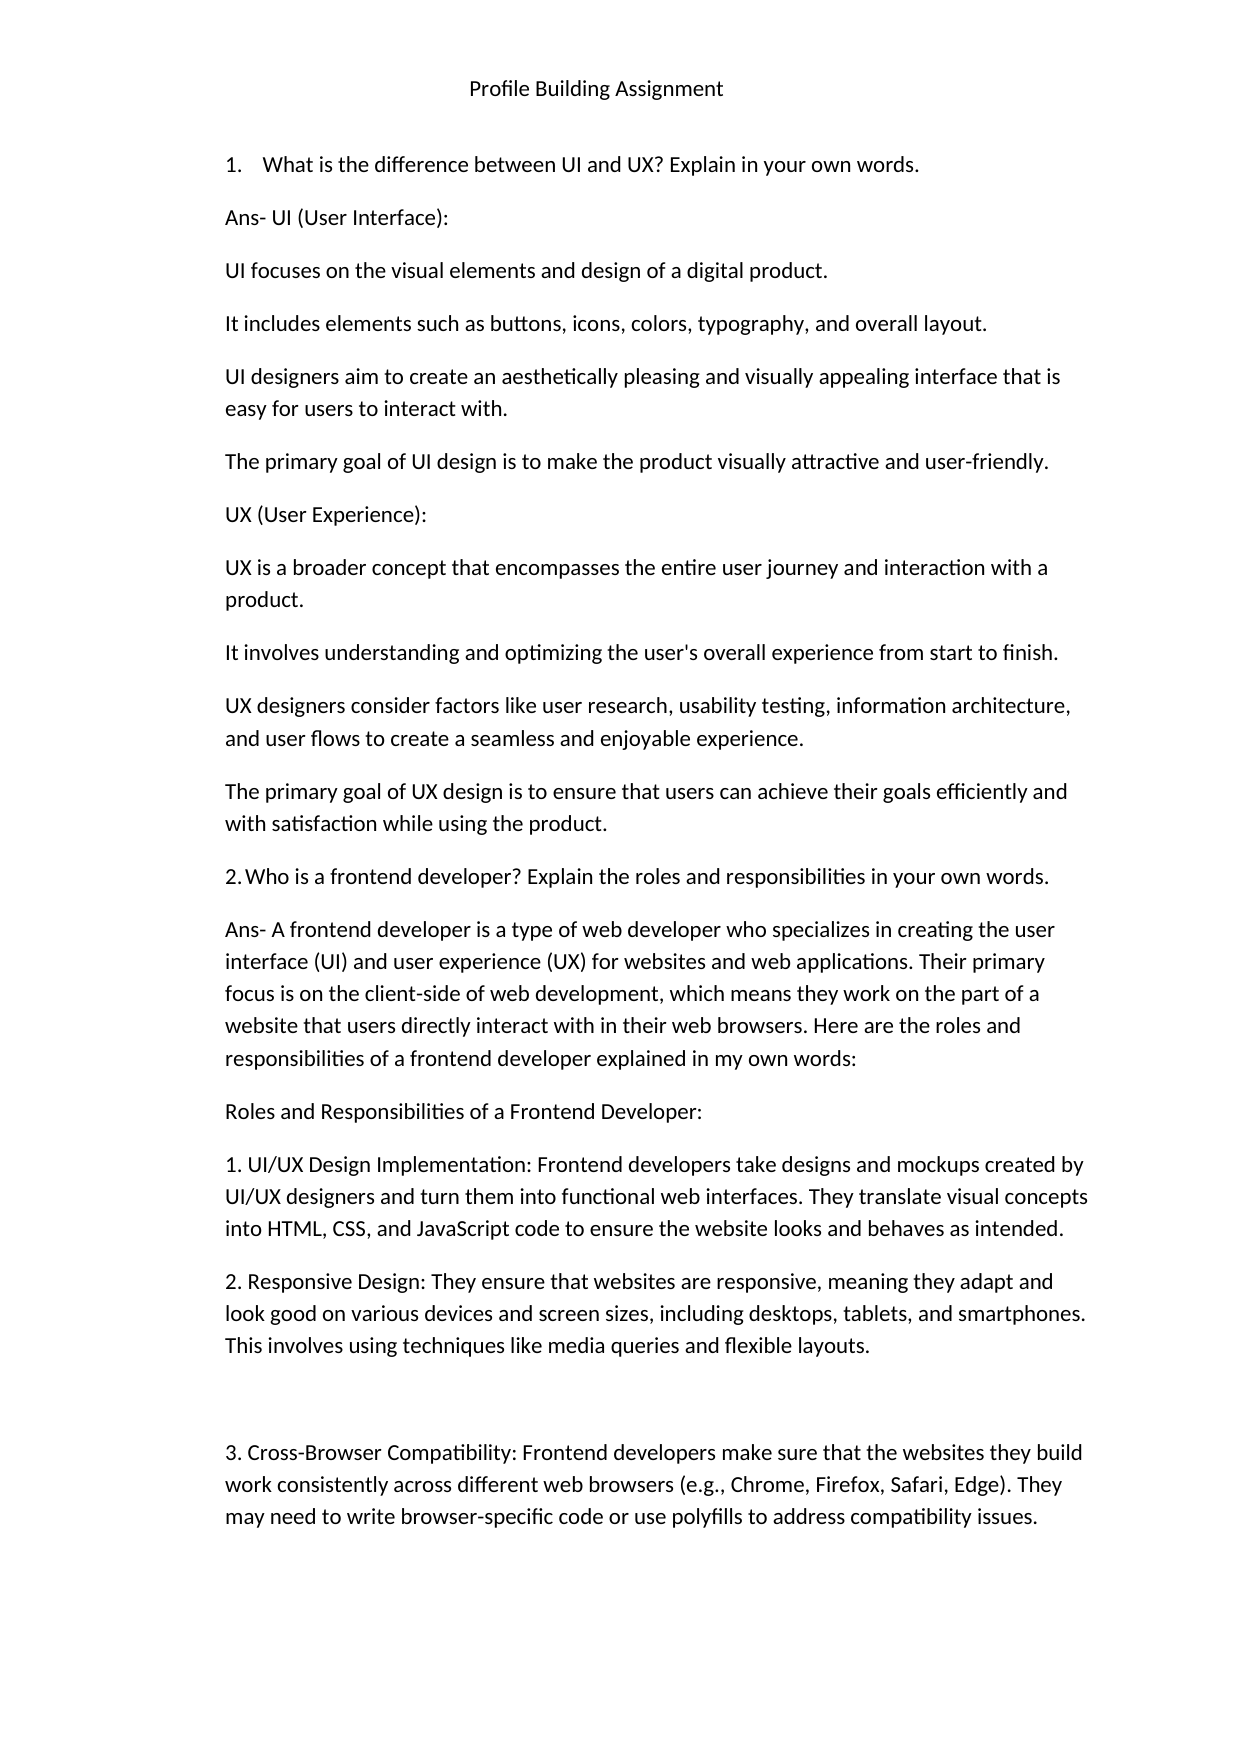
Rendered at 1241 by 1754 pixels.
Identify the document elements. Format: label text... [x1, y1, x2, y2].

list What is the difference between UI and UX? Explain in your own words. [225, 150, 1090, 178]
text Ans- UI (User Interface): [225, 203, 1090, 231]
text 1. UI/UX Design Implementation: Frontend developers take designs and mockups created by UI/UX designers and turn them into functional web interfaces. They translate visual concepts into HTML, CSS, and JavaScript code to ensure the website looks and behaves as intended. [225, 1150, 1090, 1242]
text The primary goal of UI design is to make the product visually attractive and user-friendly. [225, 447, 1090, 475]
text UX designers consider factors like user research, usability testing, information architecture, and user flows to create a seamless and enjoyable experience. [225, 692, 1090, 752]
list Who is a frontend developer? Explain the roles and responsibilities in your own words. [225, 862, 1090, 890]
text It includes elements such as buttons, icons, colors, typography, and overall layout. [225, 309, 1090, 337]
text UI designers aim to create an aesthetically pleasing and visually appealing interface that is easy for users to interact with. [225, 362, 1090, 422]
text It involves understanding and optimizing the user's overall experience from start to finish. [225, 638, 1090, 667]
text 3. Cross-Browser Compatibility: Frontend developers make sure that the websites they build work consistently across different web browsers (e.g., Chrome, Firefox, Safari, Edge). They may need to write browser-specific code or use polyfills to address compatibility issues. [225, 1438, 1090, 1530]
text UX is a broader concept that encompasses the entire user journey and interaction with a product. [225, 553, 1090, 613]
text Ans- A frontend developer is a type of web developer who specializes in creating the user interface (UI) and user experience (UX) for websites and web applications. Their primary focus is on the client-side of web development, which means they work on the part of a website that users directly interact with in their web browsers. Here are the roles and responsibilities of a frontend developer explained in my own words: [225, 915, 1090, 1072]
text UI focuses on the visual elements and design of a digital product. [225, 256, 1090, 284]
text The primary goal of UX design is to ensure that users can achieve their goals efficiently and with satisfaction while using the product. [225, 777, 1090, 837]
text Roles and Responsibilities of a Frontend Developer: [225, 1097, 1090, 1125]
text 2. Responsive Design: They ensure that websites are responsive, meaning they adapt and look good on various devices and screen sizes, including desktops, tablets, and smartphones. This involves using techniques like media queries and flexible layouts. [225, 1267, 1090, 1359]
text UX (User Experience): [225, 500, 1090, 528]
